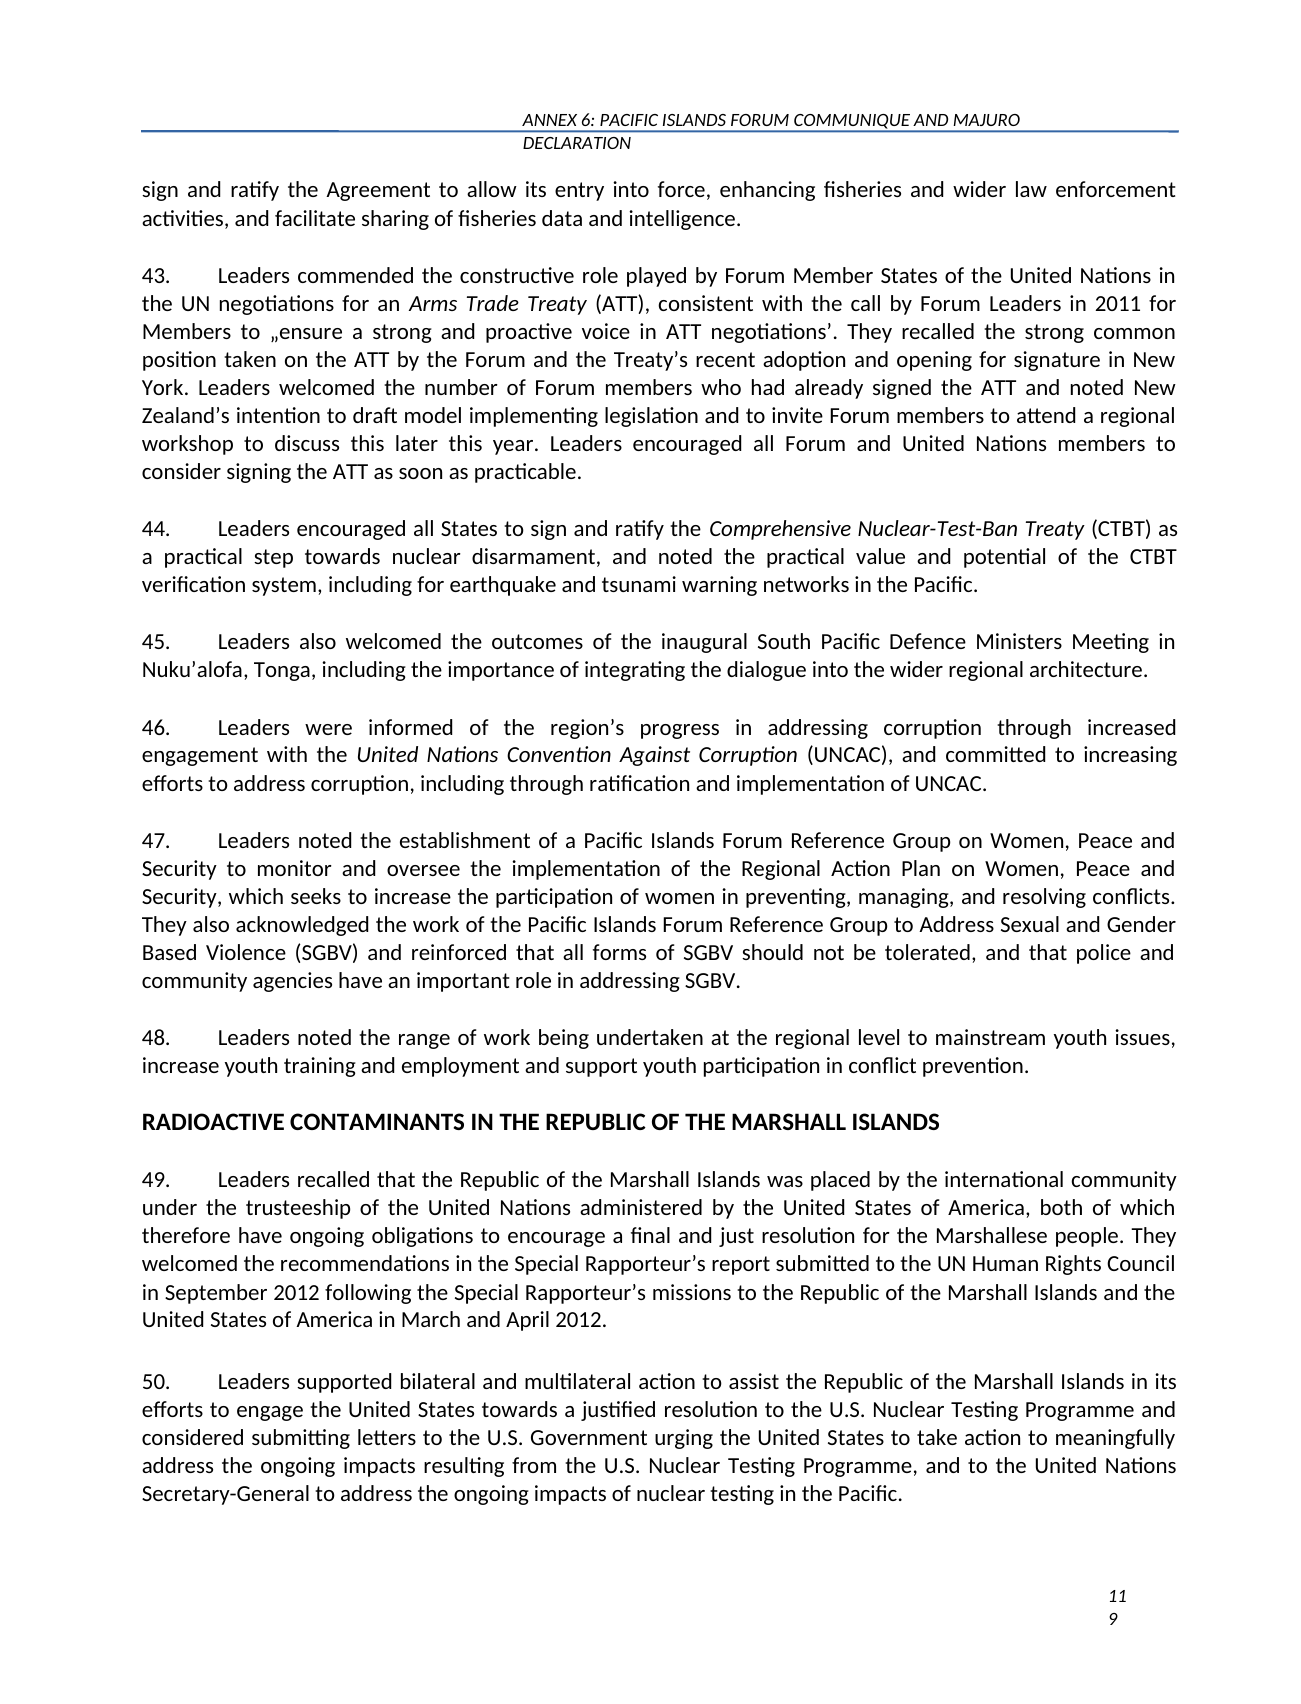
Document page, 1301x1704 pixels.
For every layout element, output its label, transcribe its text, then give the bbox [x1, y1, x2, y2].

subtitle RADIOACTIVE CONTAMINANTS IN THE REPUBLIC OF THE MARSHALL ISLANDS [142, 1108, 1178, 1136]
list Leaders recalled that the Republic of the Marshall Islands was placed by the international community under the trusteeship of the United Nations administered by the United States of America, both of which therefore have ongoing obligations to encourage a final and just resolution for the Marshallese people. They welcomed the recommendations in the Special Rapporteur’s report submitted to the UN Human Rights Council in September 2012 following the Special Rapporteur’s missions to the Republic of the Marshall Islands and the United States of America in March and April 2012. [142, 1166, 1178, 1334]
list Leaders also welcomed the outcomes of the inaugural South Pacific Defence Ministers Meeting in Nuku’alofa, Tonga, including the importance of integrating the dialogue into the wider regional architecture. [142, 627, 1178, 683]
list Leaders noted the establishment of a Pacific Islands Forum Reference Group on Women, Peace and Security to monitor and oversee the implementation of the Regional Action Plan on Women, Peace and Security, which seeks to increase the participation of women in preventing, managing, and resolving conflicts. They also acknowledged the work of the Pacific Islands Forum Reference Group to Address Sexual and Gender Based Violence (SGBV) and reinforced that all forms of SGBV should not be tolerated, and that police and community agencies have an important role in addressing SGBV. [142, 826, 1178, 994]
list Leaders supported bilateral and multilateral action to assist the Republic of the Marshall Islands in its efforts to engage the United States towards a justified resolution to the U.S. Nuclear Testing Programme and considered submitting letters to the U.S. Government urging the United States to take action to meaningfully address the ongoing impacts resulting from the U.S. Nuclear Testing Programme, and to the United Nations Secretary-General to address the ongoing impacts of nuclear testing in the Pacific. [142, 1367, 1178, 1507]
list Leaders commended the constructive role played by Forum Member States of the United Nations in the UN negotiations for an Arms Trade Treaty (ATT), consistent with the call by Forum Leaders in 2011 for Members to „ensure a strong and proactive voice in ATT negotiations’. They recalled the strong common position taken on the ATT by the Forum and the Treaty’s recent adoption and opening for signature in New York. Leaders welcomed the number of Forum members who had already signed the ATT and noted New Zealand’s intention to draft model implementing legislation and to invite Forum members to attend a regional workshop to discuss this later this year. Leaders encouraged all Forum and United Nations members to consider signing the ATT as soon as practicable. [142, 261, 1178, 485]
list Leaders were informed of the region’s progress in addressing corruption through increased engagement with the United Nations Convention Against Corruption (UNCAC), and committed to increasing efforts to address corruption, including through ratification and implementation of UNCAC. [142, 713, 1178, 797]
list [142, 176, 1178, 232]
list Leaders noted the range of work being undertaken at the regional level to mainstream youth issues, increase youth training and employment and support youth participation in conflict prevention. [142, 1023, 1178, 1079]
list Leaders encouraged all States to sign and ratify the Comprehensive Nuclear-Test-Ban Treaty (CTBT) as a practical step towards nuclear disarmament, and noted the practical value and potential of the CTBT verification system, including for earthquake and tsunami warning networks in the Pacific. [142, 514, 1178, 598]
